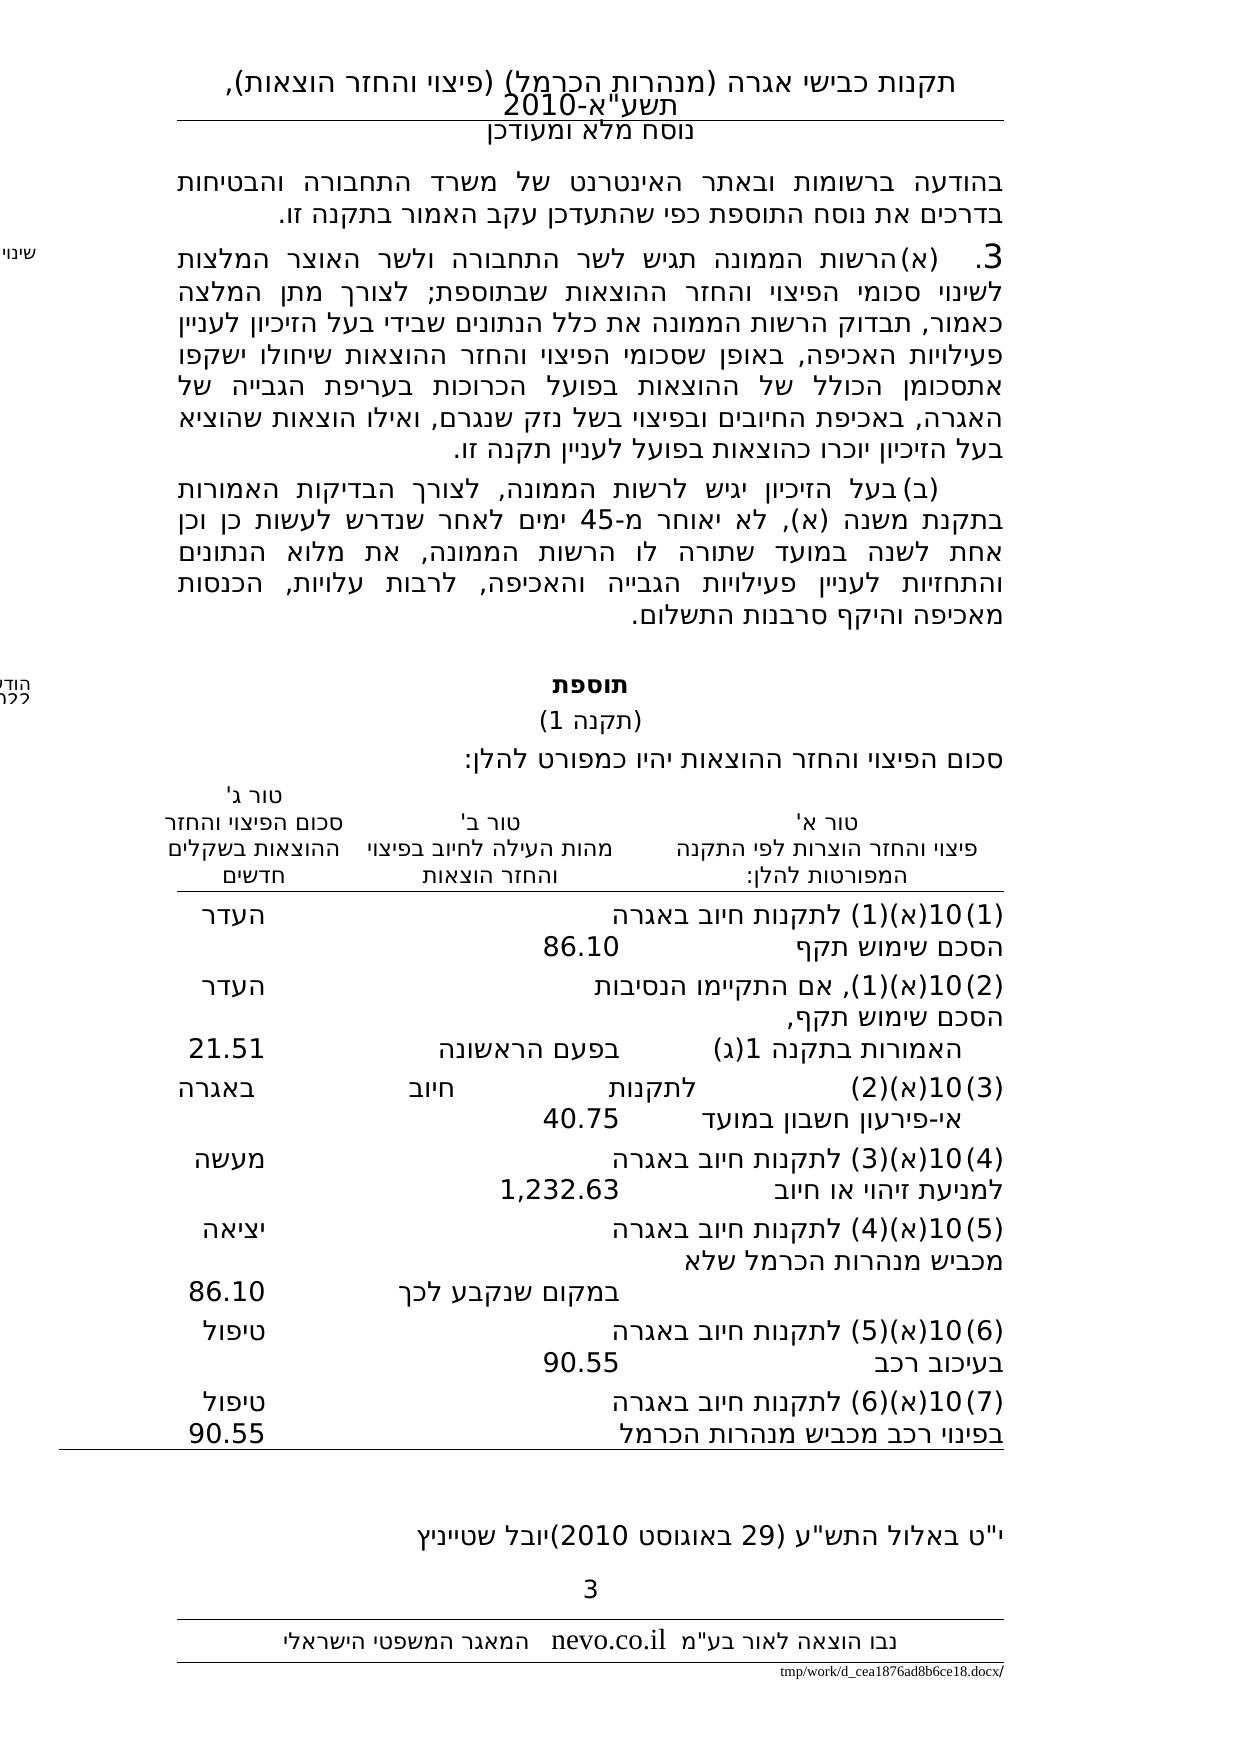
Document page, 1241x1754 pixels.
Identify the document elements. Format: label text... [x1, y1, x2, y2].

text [177, 167, 1004, 230]
text במקום שנקבע לכך 86.10 [177, 1277, 963, 1308]
text (6) 10(א)(5) לתקנות חיוב באגרה טיפול בעיכוב רכב 90.55 [177, 1316, 1004, 1379]
text (5) 10(א)(4) לתקנות חיוב באגרה יציאה מכביש מנהרות הכרמל שלא [177, 1213, 1004, 1277]
text האמורות בתקנה 1(ג) בפעם הראשונה 21.51 [177, 1033, 963, 1065]
text תוספת [177, 670, 1004, 699]
text (2) 10(א)(1), אם התקיימו הנסיבות העדר הסכם שימוש תקף, [177, 970, 1004, 1033]
text המפורטות להלן: והחזר הוצאות חדשים [177, 862, 1004, 891]
text (1) 10(א)(1) לתקנות חיוב באגרה העדר הסכם שימוש תקף 86.10 [177, 899, 1004, 963]
text (ב) בעל הזיכיון יגיש לרשות הממונה, לצורך הבדיקות האמורות בתקנת משנה (א), לא יאוחר מ-45 ימים לאחר שנדרש לעשות כן וכן אחת לשנה במועד שתורה לו הרשות הממונה, את מלוא הנתונים והתחזיות לעניין פעילויות הגבייה והאכיפה, לרבות עלויות, הכנסות מאכיפה והיקף סרבנות התשלום. [177, 473, 1004, 631]
text טור ג' [177, 782, 1004, 809]
text י"ט באלול התש"ע (29 באוגוסט 2010) יובל שטייניץ [177, 1520, 1004, 1552]
text 3. (א) הרשות הממונה תגיש לשר התחבורה ולשר האוצר המלצות לשינוי סכומי הפיצוי והחזר ההוצאות שבתוספת; לצורך מתן המלצה כאמור, תבדוק הרשות הממונה את כלל הנתונים שבידי בעל הזיכיון לעניין פעילויות האכיפה, באופן שסכומי הפיצוי והחזר ההוצאות שיחולו ישקפו אתסכומן הכולל של ההוצאות בפועל הכרוכות בעריפת הגבייה של האגרה, באכיפת החיובים ובפיצוי בשל נזק שנגרם, ואילו הוצאות שהוציא בעל הזיכיון יוכרו כהוצאות בפועל לעניין תקנה זו. [177, 237, 1004, 465]
text (תקנה 1) [177, 706, 1004, 736]
text סכום הפיצוי והחזר ההוצאות יהיו כמפורט להלן: [177, 743, 1004, 775]
text (7) 10(א)(6) לתקנות חיוב באגרה טיפול בפינוי רכב מכביש מנהרות הכרמל 90.55 [177, 1386, 1004, 1449]
text (3) 10(א)(2) לתקנות חיוב באגרה אי-פירעון חשבון במועד 40.75 [177, 1072, 1004, 1135]
text טור א' טור ב' סכום הפיצוי והחזר [177, 809, 1004, 836]
text (4) 10(א)(3) לתקנות חיוב באגרה מעשה למניעת זיהוי או חיוב 1,232.63 [177, 1143, 1004, 1206]
text פיצוי והחזר הוצרות לפי התקנה מהות העילה לחיוב בפיצוי ההוצאות בשקלים [177, 836, 1004, 862]
